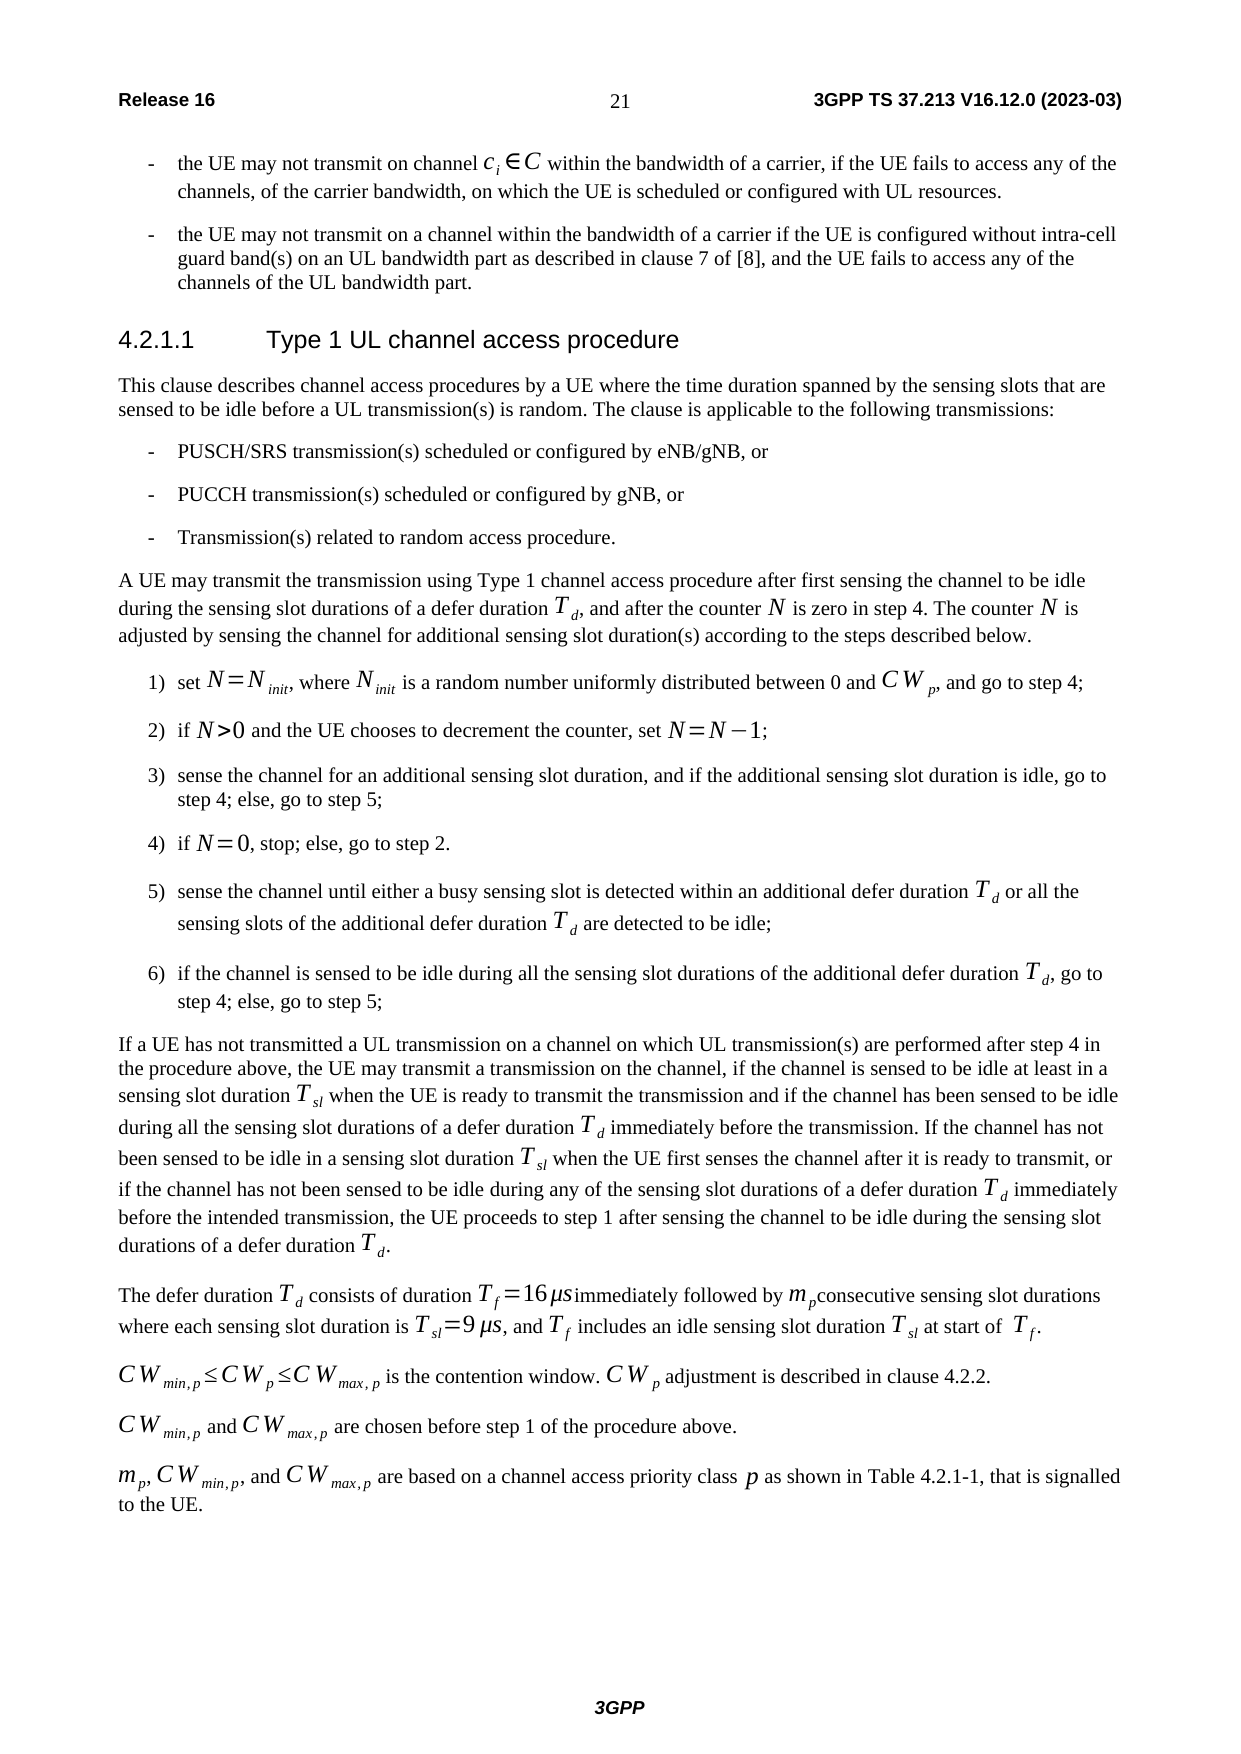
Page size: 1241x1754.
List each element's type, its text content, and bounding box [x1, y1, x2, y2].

text - PUCCH transmission(s) scheduled or configured by gNB, or [148, 482, 1122, 506]
text - the UE may not transmit on a channel within the bandwidth of a carrier if the UE is configured without intra-cell guard band(s) on an UL bandwidth part as described in clause 7 of [8], and the UE fails to access any of the channels of the UL bandwidth part. [148, 222, 1122, 294]
text 6) if the channel is sensed to be idle during all the sensing slot durations of the additional defer duration , go to step 4; else, go to step 5; [148, 957, 1122, 1013]
text and are chosen before step 1 of the procedure above. [118, 1411, 1122, 1442]
text is the contention window. adjustment is described in clause 4.2.2. [118, 1361, 1122, 1392]
text , , and are based on a channel access priority class as shown in Table 4.2.1-1, that is signalled to the UE. [118, 1461, 1122, 1516]
text The defer duration consists of duration immediately followed by consecutive sensing slot durations where each sensing slot duration is , and includes an idle sensing slot duration at start of . [118, 1279, 1122, 1342]
text 4) if , stop; else, go to step 2. [148, 829, 1122, 857]
text - the UE may not transmit on channel within the bandwidth of a carrier, if the UE fails to access any of the channels, of the carrier bandwidth, on which the UE is scheduled or configured with UL resources. [148, 147, 1122, 203]
text - PUSCH/SRS transmission(s) scheduled or configured by eNB/gNB, or [148, 439, 1122, 463]
text 5) sense the channel until either a busy sensing slot is detected within an additional defer duration or all the sensing slots of the additional defer duration are detected to be idle; [148, 876, 1122, 938]
text A UE may transmit the transmission using Type 1 channel access procedure after first sensing the channel to be idle during the sensing slot durations of a defer duration , and after the counter is zero in step 4. The counter is adjusted by sensing the channel for additional sensing slot duration(s) according to the steps described below. [118, 568, 1122, 647]
text This clause describes channel access procedures by a UE where the time duration spanned by the sensing slots that are sensed to be idle before a UL transmission(s) is random. The clause is applicable to the following transmissions: [118, 373, 1122, 421]
text If a UE has not transmitted a UL transmission on a channel on which UL transmission(s) are performed after step 4 in the procedure above, the UE may transmit a transmission on the channel, if the channel is sensed to be idle at least in a sensing slot duration when the UE is ready to transmit the transmission and if the channel has been sensed to be idle during all the sensing slot durations of a defer duration immediately before the transmission. If the channel has not been sensed to be idle in a sensing slot duration when the UE first senses the channel after it is ready to transmit, or if the channel has not been sensed to be idle during any of the sensing slot durations of a defer duration immediately before the intended transmission, the UE proceeds to step 1 after sensing the channel to be idle during the sensing slot durations of a defer duration . [118, 1031, 1122, 1260]
text 1) set , where is a random number uniformly distributed between 0 and , and go to step 4; [148, 666, 1122, 697]
subtitle 4.2.1.1 Type 1 UL channel access procedure [118, 325, 1122, 354]
text 3) sense the channel for an additional sensing slot duration, and if the additional sensing slot duration is idle, go to step 4; else, go to step 5; [148, 763, 1122, 811]
text 2) if and the UE chooses to decrement the counter, set ; [148, 716, 1122, 744]
text - Transmission(s) related to random access procedure. [148, 525, 1122, 549]
